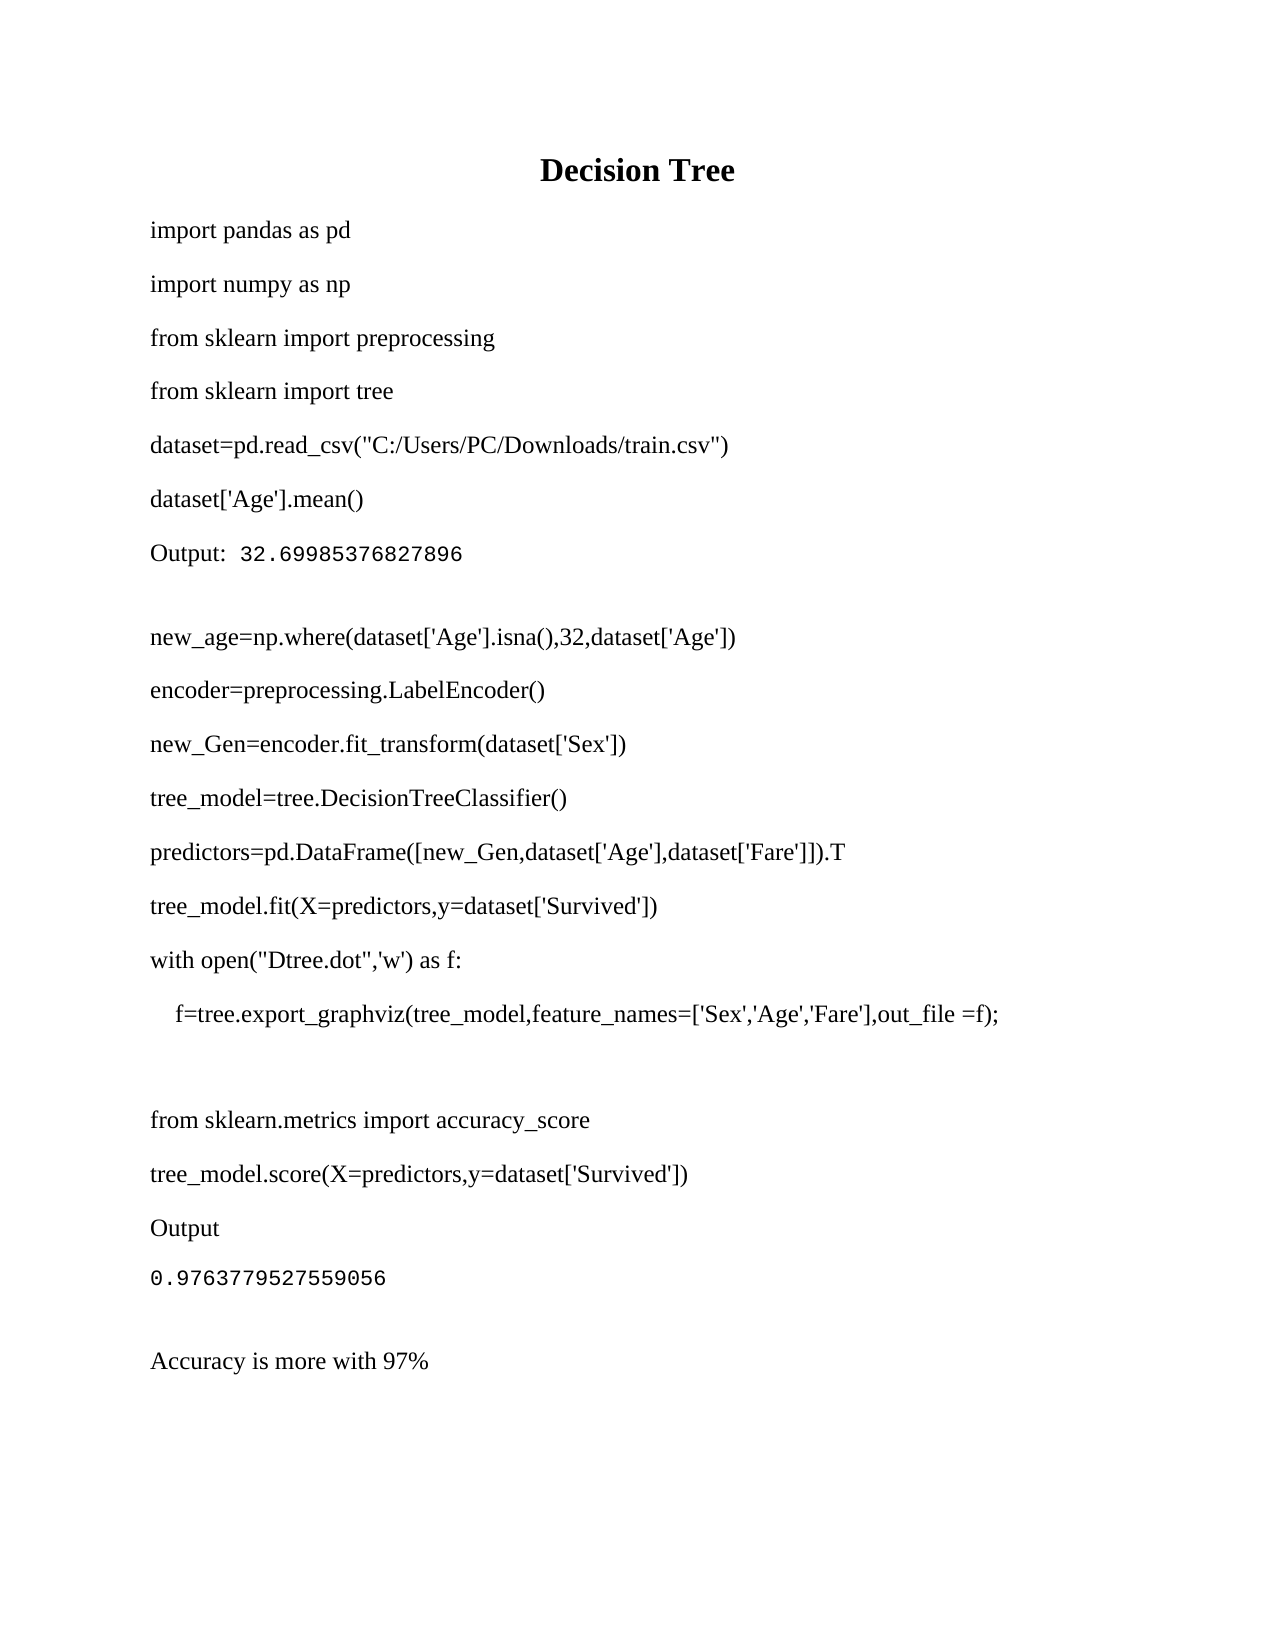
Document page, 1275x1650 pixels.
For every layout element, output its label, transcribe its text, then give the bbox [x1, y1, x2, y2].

text dataset=pd.read_csv("C:/Users/PC/Downloads/train.csv") [150, 430, 1125, 459]
text tree_model.fit(X=predictors,y=dataset['Survived']) [150, 891, 1125, 920]
text predictors=pd.DataFrame([new_Gen,dataset['Age'],dataset['Fare']]).T [150, 837, 1125, 866]
text from sklearn import preprocessing [150, 323, 1125, 351]
text from sklearn import tree [150, 376, 1125, 405]
text Output [150, 1213, 1125, 1242]
text 0.9763779527559056 [150, 1267, 1125, 1292]
text tree_model.score(X=predictors,y=dataset['Survived']) [150, 1159, 1125, 1188]
text Accuracy is more with 97% [150, 1346, 1125, 1374]
text from sklearn.metrics import accuracy_score [150, 1106, 1125, 1134]
text Decision Tree [150, 150, 1125, 188]
text f=tree.export_graphviz(tree_model,feature_names=['Sex','Age','Fare'],out_file =f); [150, 999, 1125, 1027]
text import pandas as pd [150, 215, 1125, 244]
text encoder=preprocessing.LabelEncoder() [150, 676, 1125, 704]
text dataset['Age'].mean() [150, 484, 1125, 513]
text with open("Dtree.dot",'w') as f: [150, 945, 1125, 974]
text new_Gen=encoder.fit_transform(dataset['Sex']) [150, 729, 1125, 758]
text new_age=np.where(dataset['Age'].isna(),32,dataset['Age']) [150, 622, 1125, 651]
text tree_model=tree.DecisionTreeClassifier() [150, 783, 1125, 812]
text Output: 32.69985376827896 [150, 538, 1125, 568]
text import numpy as np [150, 269, 1125, 297]
